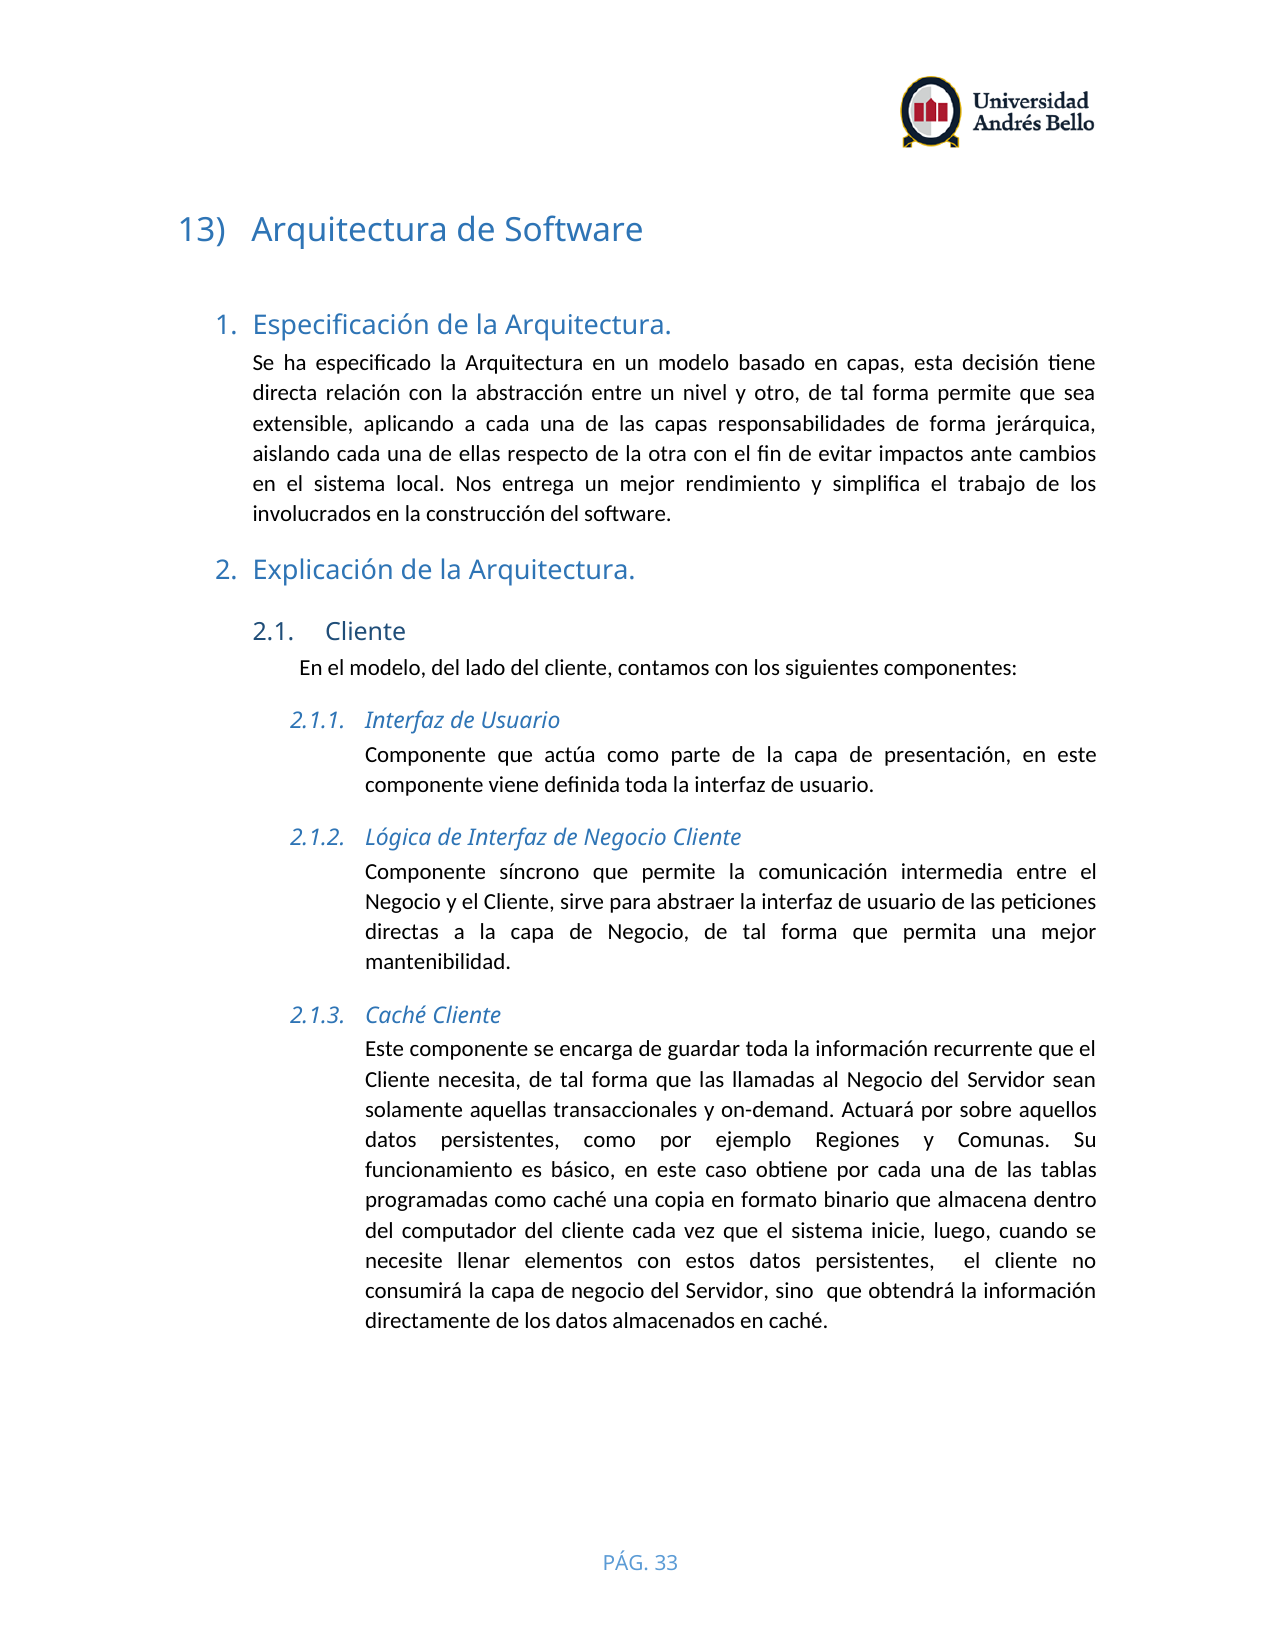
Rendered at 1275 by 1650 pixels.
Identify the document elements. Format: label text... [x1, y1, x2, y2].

subtitle Interfaz de Usuario [290, 704, 1098, 735]
subtitle Lógica de Interfaz de Negocio Cliente [290, 821, 1098, 852]
picture [898, 73, 1098, 153]
list Componente síncrono que permite la comunicación intermedia entre el Negocio y el Cliente, sirve para abstraer la interfaz de usuario de las peticiones directas a la capa de Negocio, de tal forma que permita una mejor mantenibilidad. [365, 857, 1098, 976]
subtitle Caché Cliente [290, 998, 1098, 1030]
text En el modelo, del lado del cliente, contamos con los siguientes componentes: [299, 653, 1098, 681]
list Este componente se encarga de guardar toda la información recurrente que el Cliente necesita, de tal forma que las llamadas al Negocio del Servidor sean solamente aquellas transaccionales y on-demand. Actuará por sobre aquellos datos persistentes, como por ejemplo Regiones y Comunas. Su funcionamiento es básico, en este caso obtiene por cada una de las tablas programadas como caché una copia en formato binario que almacena dentro del computador del cliente cada vez que el sistema inicie, luego, cuando se necesite llenar elementos con estos datos persistentes, el cliente no consumirá la capa de negocio del Servidor, sino que obtendrá la información directamente de los datos almacenados en caché. [365, 1034, 1098, 1334]
subtitle Especificación de la Arquitectura. [215, 306, 1098, 343]
subtitle Explicación de la Arquitectura. [215, 550, 1098, 587]
text Se ha especificado la Arquitectura en un modelo basado en capas, esta decisión tiene directa relación con la abstracción entre un nivel y otro, de tal forma permite que sea extensible, aplicando a cada una de las capas responsabilidades de forma jerárquica, aislando cada una de ellas respecto de la otra con el fin de evitar impactos ante cambios en el sistema local. Nos entrega un mejor rendimiento y simplifica el trabajo de los involucrados en la construcción del software. [252, 348, 1098, 527]
list Componente que actúa como parte de la capa de presentación, en este componente viene definida toda la interfaz de usuario. [365, 740, 1098, 798]
subtitle Arquitectura de Software [177, 206, 1098, 251]
subtitle Cliente [252, 613, 1098, 648]
